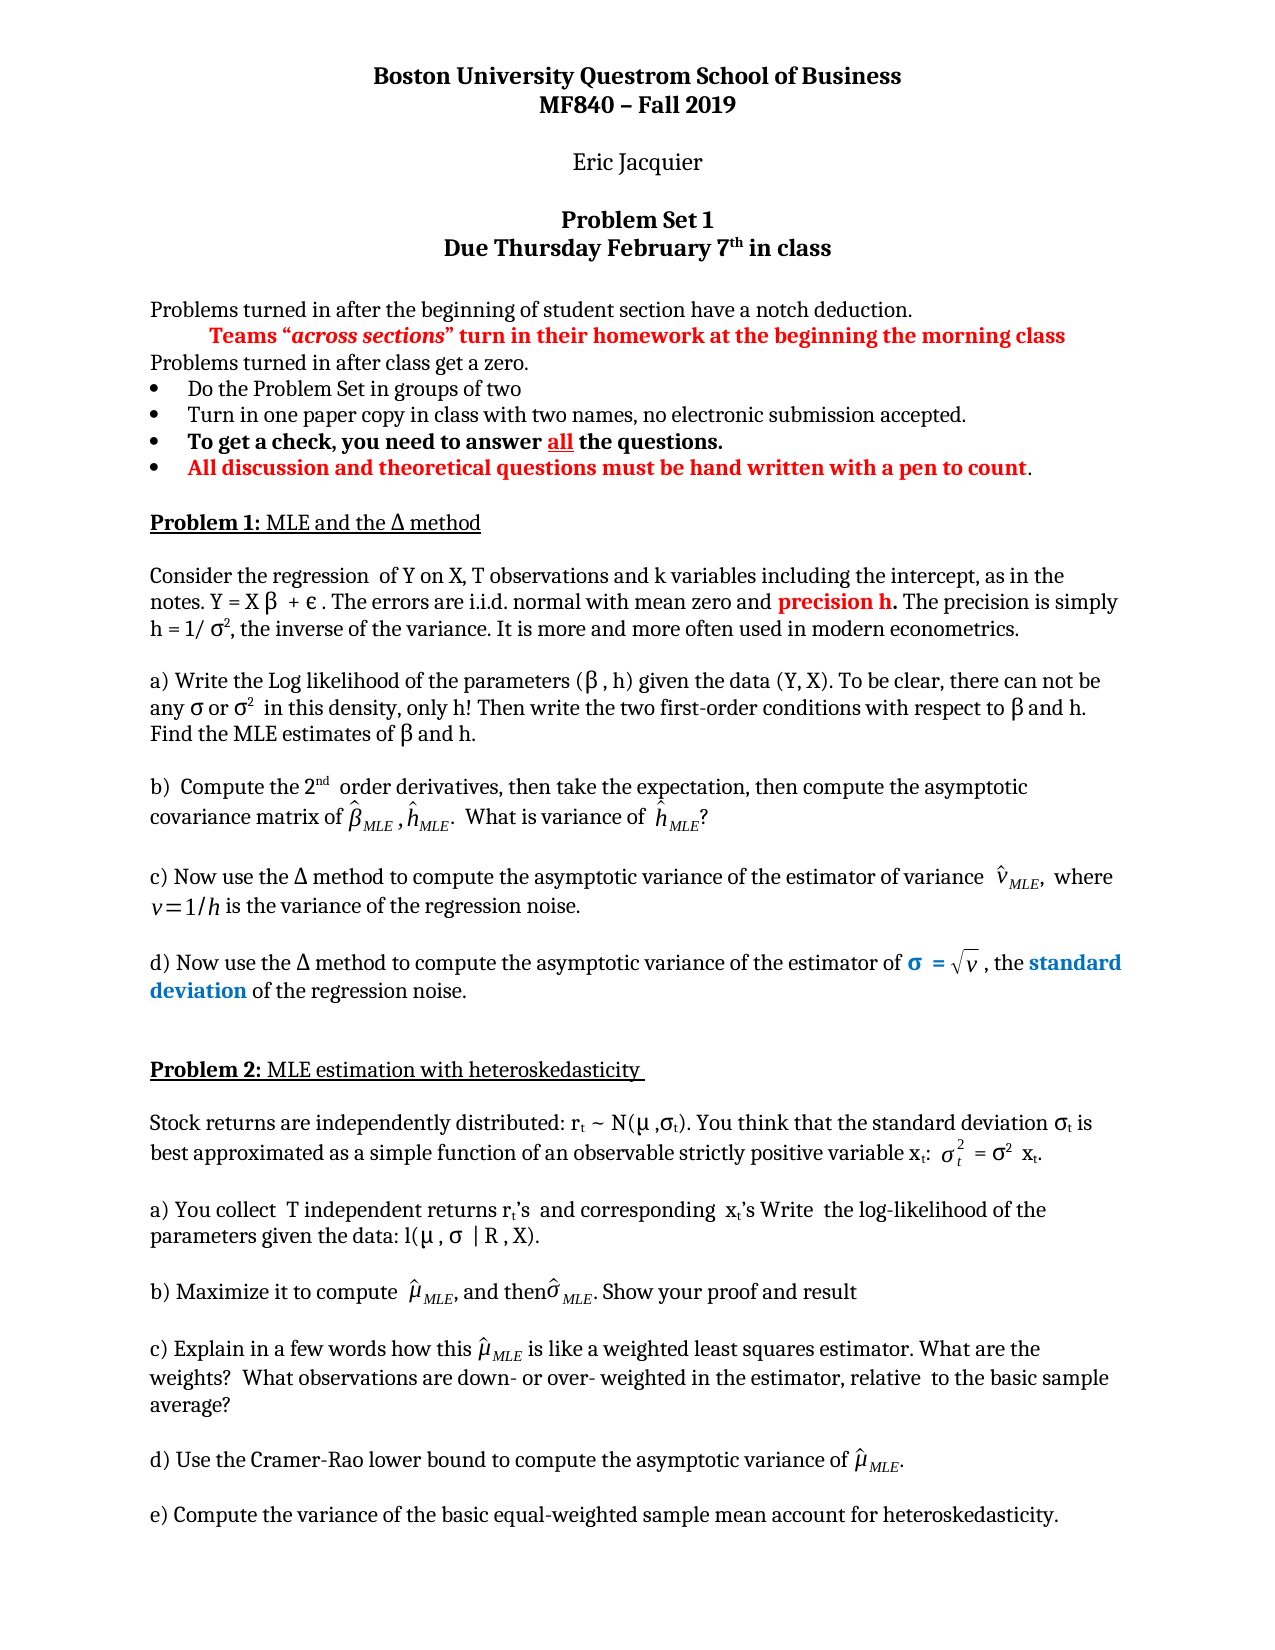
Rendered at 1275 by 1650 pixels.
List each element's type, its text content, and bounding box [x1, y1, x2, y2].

text d) Use the Cramer-Rao lower bound to compute the asymptotic variance of . [150, 1444, 1125, 1476]
text a) You collect T independent returns rt’s and corresponding xt’s Write the log-likelihood of the parameters given the data: l(μ , σ | R , X). [150, 1197, 1125, 1250]
text Consider the regression of Y on X, T observations and k variables including the intercept, as in the notes. Y = X β + ϵ . The errors are i.i.d. normal with mean zero and precision h. The precision is simply h = 1/ σ2, the inverse of the variance. It is more and more often used in modern econometrics. [150, 563, 1125, 642]
text Teams “across sections” turn in their homework at the beginning the morning class [150, 323, 1125, 349]
text b) Maximize it to compute , and then. Show your proof and result [150, 1276, 1125, 1307]
text Problems turned in after the beginning of student section have a notch deduction. [150, 297, 1125, 323]
text e) Compute the variance of the basic equal-weighted sample mean account for heteroskedasticity. [150, 1502, 1125, 1528]
list To get a check, you need to answer all the questions. [150, 428, 1125, 455]
text Eric Jacquier [150, 148, 1125, 177]
text Problem Set 1 [150, 206, 1125, 234]
text c) Explain in a few words how this is like a weighted least squares estimator. What are the weights? What observations are down- or over- weighted in the estimator, relative to the basic sample average? [150, 1334, 1125, 1418]
text c) Now use the Δ method to compute the asymptotic variance of the estimator of variance , where is the variance of the regression noise. [150, 861, 1125, 921]
list All discussion and theoretical questions must be hand written with a pen to count. [150, 455, 1125, 481]
text b) Compute the 2nd order derivatives, then take the expectation, then compute the asymptotic covariance matrix of . What is variance of ? [150, 773, 1125, 835]
text Problem 2: MLE estimation with heteroskedasticity [150, 1057, 1125, 1083]
text MF840 – Fall 2019 [150, 91, 1125, 119]
list Do the Problem Set in groups of two [150, 376, 1125, 402]
list Turn in one paper copy in class with two names, no electronic submission accepted. [150, 402, 1125, 428]
text Problem 1: MLE and the Δ method [150, 510, 1125, 536]
text d) Now use the Δ method to compute the asymptotic variance of the estimator of σ = , the standard deviation of the regression noise. [150, 948, 1125, 1004]
text Due Thursday February 7th in class [150, 234, 1125, 263]
text a) Write the Log likelihood of the parameters (β , h) given the data (Y, X). To be clear, there can not be any σ or σ2 in this density, only h! Then write the two first-order conditions with respect to β and h. Find the MLE estimates of β and h. [150, 668, 1125, 747]
text Boston University Questrom School of Business [150, 62, 1125, 91]
text Stock returns are independently distributed: rt ~ N(μ ,σt). You think that the standard deviation σt is best approximated as a simple function of an observable strictly positive variable xt: = σ2 xt. [150, 1109, 1125, 1171]
text Problems turned in after class get a zero. [150, 349, 1125, 376]
